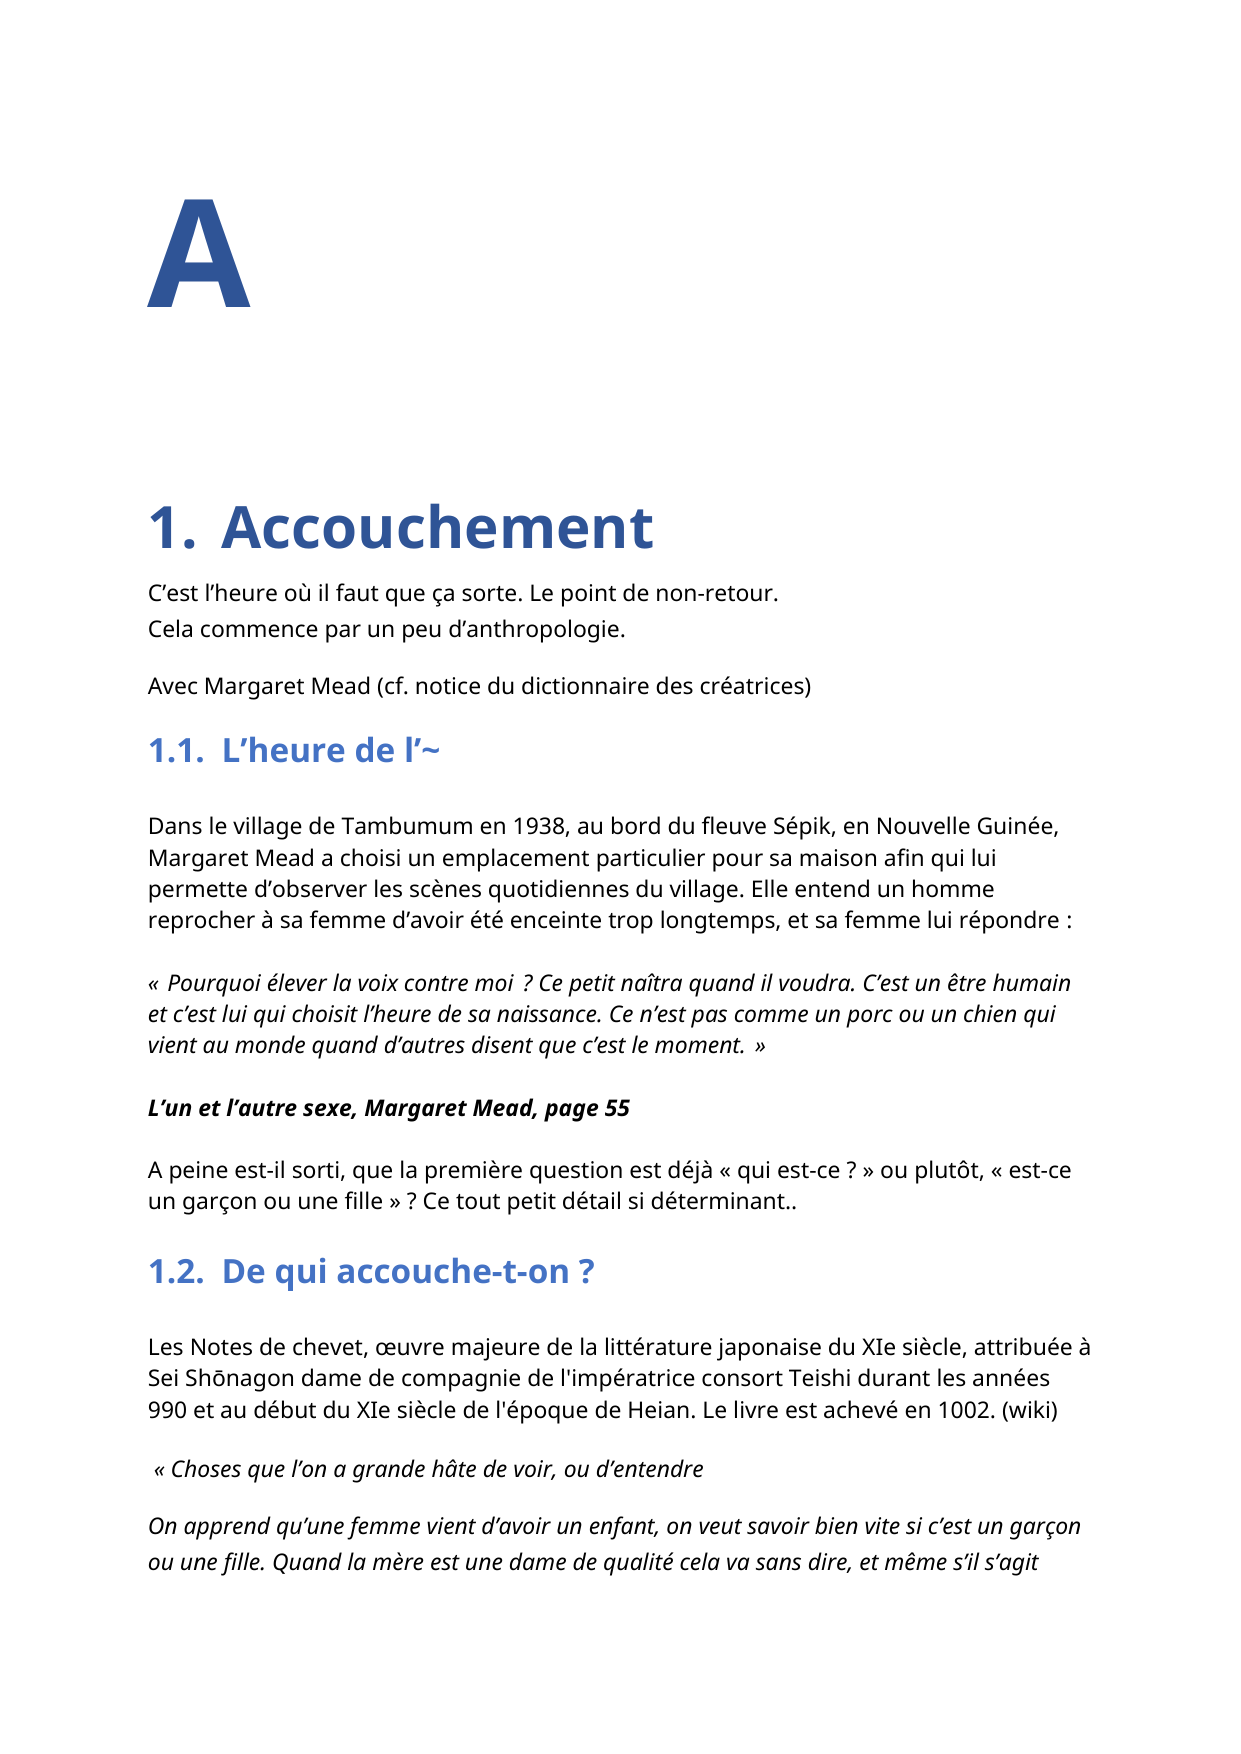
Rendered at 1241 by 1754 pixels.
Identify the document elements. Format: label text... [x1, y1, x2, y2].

text L’un et l’autre sexe, Margaret Mead, page 55 [148, 1060, 1093, 1123]
text « Choses que l’on a grande hâte de voir, ou d’entendre [148, 1453, 1093, 1484]
text Dans le village de Tambumum en 1938, au bord du fleuve Sépik, en Nouvelle Guinée, Margaret Mead a choisi un emplacement particulier pour sa maison afin qui lui permette d’observer les scènes quotidiennes du village. Elle entend un homme reprocher à sa femme d’avoir été enceinte trop longtemps, et sa femme lui répondre : [148, 810, 1093, 935]
subtitle Accouchement [148, 486, 1093, 565]
text Avec Margaret Mead (cf. notice du dictionnaire des créatrices) [148, 670, 1093, 701]
text A [148, 148, 1093, 352]
subtitle L’heure de l’~ [148, 727, 1093, 772]
text C’est l’heure où il faut que ça sorte. Le point de non-retour. Cela commence par un peu d’anthropologie. [148, 577, 1093, 644]
text « Pourquoi élever la voix contre moi ? Ce petit naîtra quand il voudra. C’est un être humain et c’est lui qui choisit l’heure de sa naissance. Ce n’est pas comme un porc ou un chien qui vient au monde quand d’autres disent que c’est le moment. » [148, 966, 1093, 1060]
text Les Notes de chevet, œuvre majeure de la littérature japonaise du XIe siècle, attribuée à Sei Shōnagon dame de compagnie de l'impératrice consort Teishi durant les années 990 et au début du XIe siècle de l'époque de Heian. Le livre est achevé en 1002. (wiki) [148, 1331, 1093, 1425]
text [148, 1510, 1093, 1577]
subtitle De qui accouche-t-on ? [148, 1248, 1093, 1293]
text A peine est-il sorti, que la première question est déjà « qui est-ce ? » ou plutôt, « est-ce un garçon ou une fille » ? Ce tout petit détail si déterminant.. [148, 1154, 1093, 1216]
